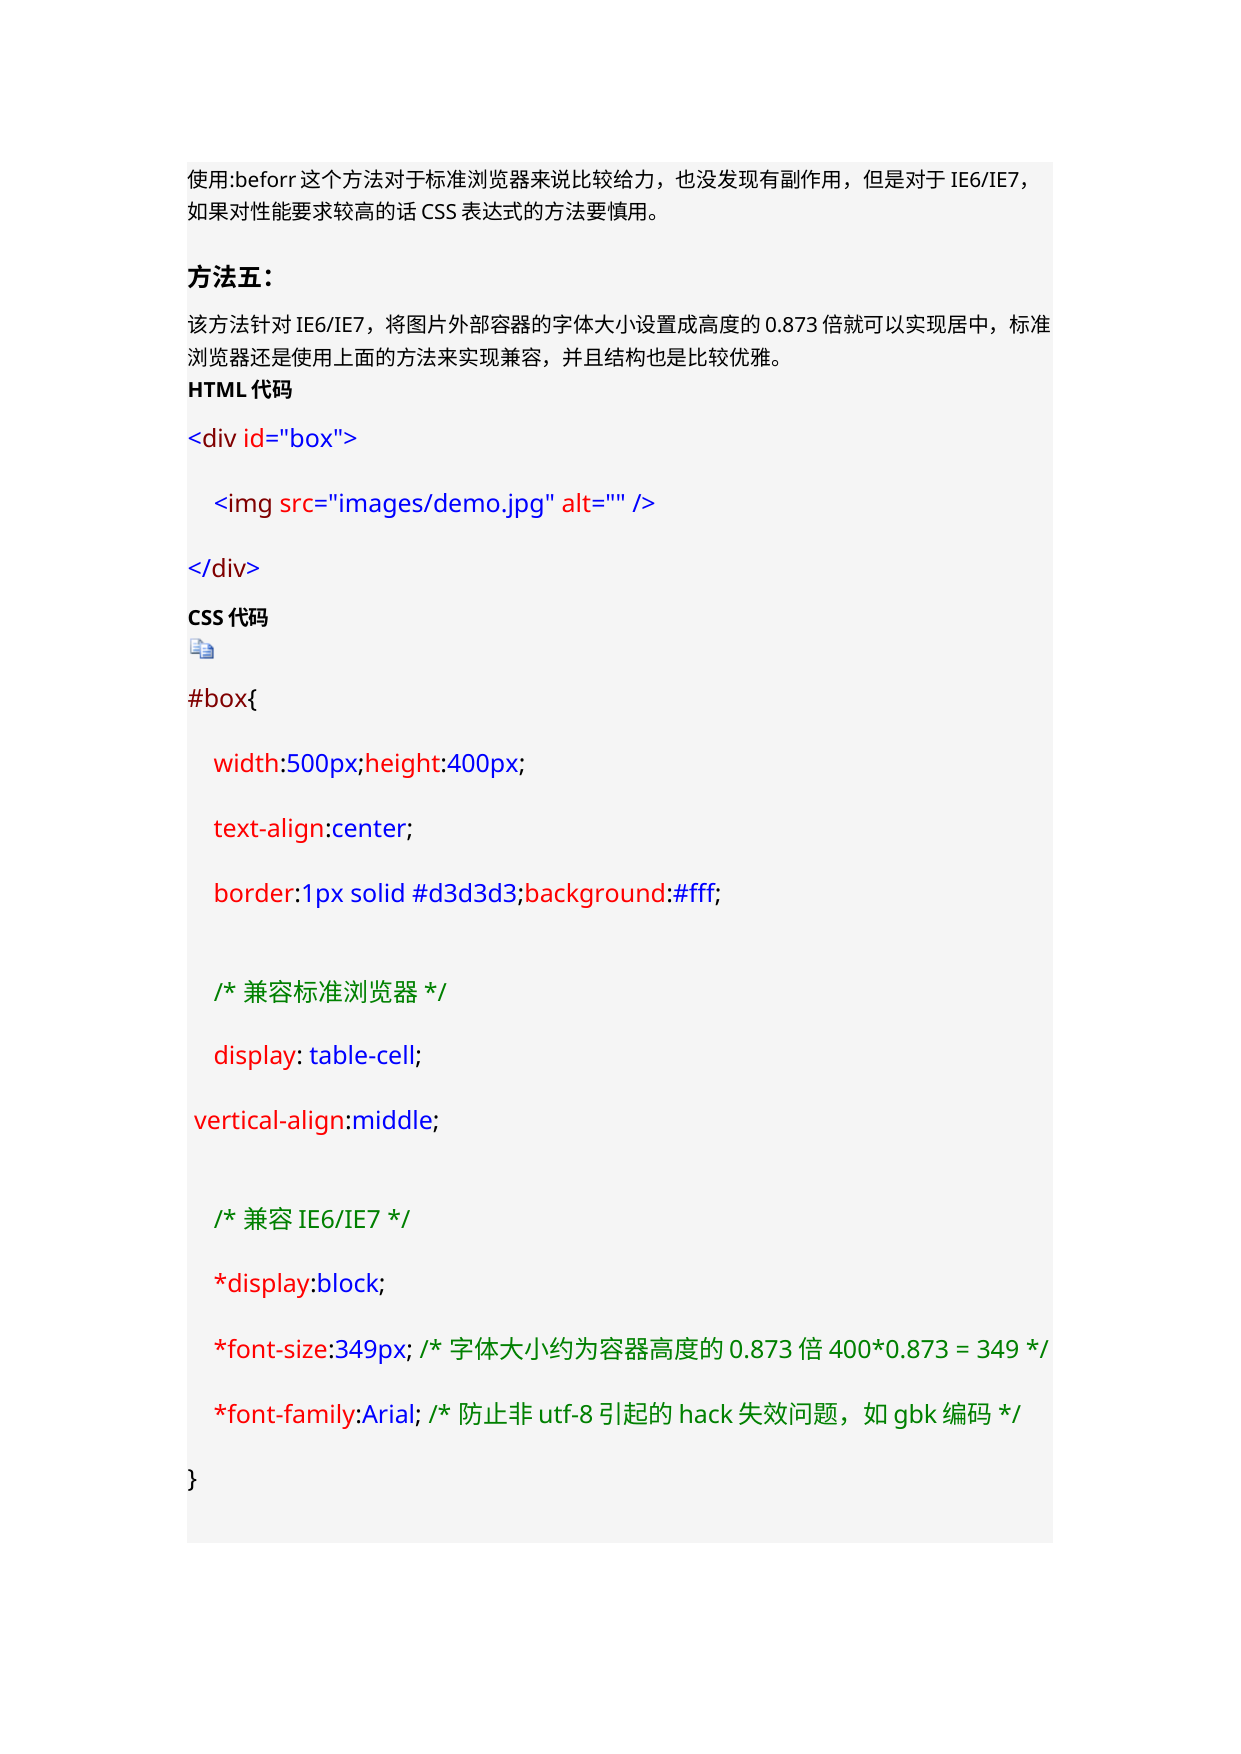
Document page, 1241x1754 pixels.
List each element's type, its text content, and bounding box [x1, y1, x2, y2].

text display: table-cell; [187, 1023, 1053, 1088]
picture [187, 632, 219, 664]
text <img src="images/demo.jpg" alt="" /> [187, 470, 1053, 535]
text CSS代码 [187, 600, 1053, 633]
text #box{ [187, 665, 1053, 730]
text } [187, 1445, 1053, 1510]
text *font-size:349px; /* 字体大小约为容器高度的0.873倍 400*0.873 = 349 */ [187, 1315, 1053, 1380]
text *font-family:Arial; /* 防止非utf-8引起的hack失效问题，如gbk编码 */ [187, 1380, 1053, 1445]
text width:500px;height:400px; [187, 730, 1053, 795]
text <div id="box"> [187, 405, 1053, 470]
text 方法五： [187, 243, 1053, 308]
text border:1px solid #d3d3d3;background:#fff; [187, 860, 1053, 925]
text vertical-align:middle; [187, 1088, 1053, 1153]
text text-align:center; [187, 795, 1053, 860]
text /* 兼容标准浏览器 */ [187, 958, 1053, 1023]
text 该方法针对IE6/IE7，将图片外部容器的字体大小设置成高度的0.873倍就可以实现居中，标准浏览器还是使用上面的方法来实现兼容，并且结构也是比较优雅。 HTML代码 [187, 308, 1053, 405]
text </div> [187, 535, 1053, 600]
text 使用:beforr这个方法对于标准浏览器来说比较给力，也没发现有副作用，但是对于IE6/IE7，如果对性能要求较高的话CSS表达式的方法要慎用。 [187, 162, 1053, 227]
text *display:block; [187, 1250, 1053, 1315]
text /* 兼容IE6/IE7 */ [187, 1185, 1053, 1250]
